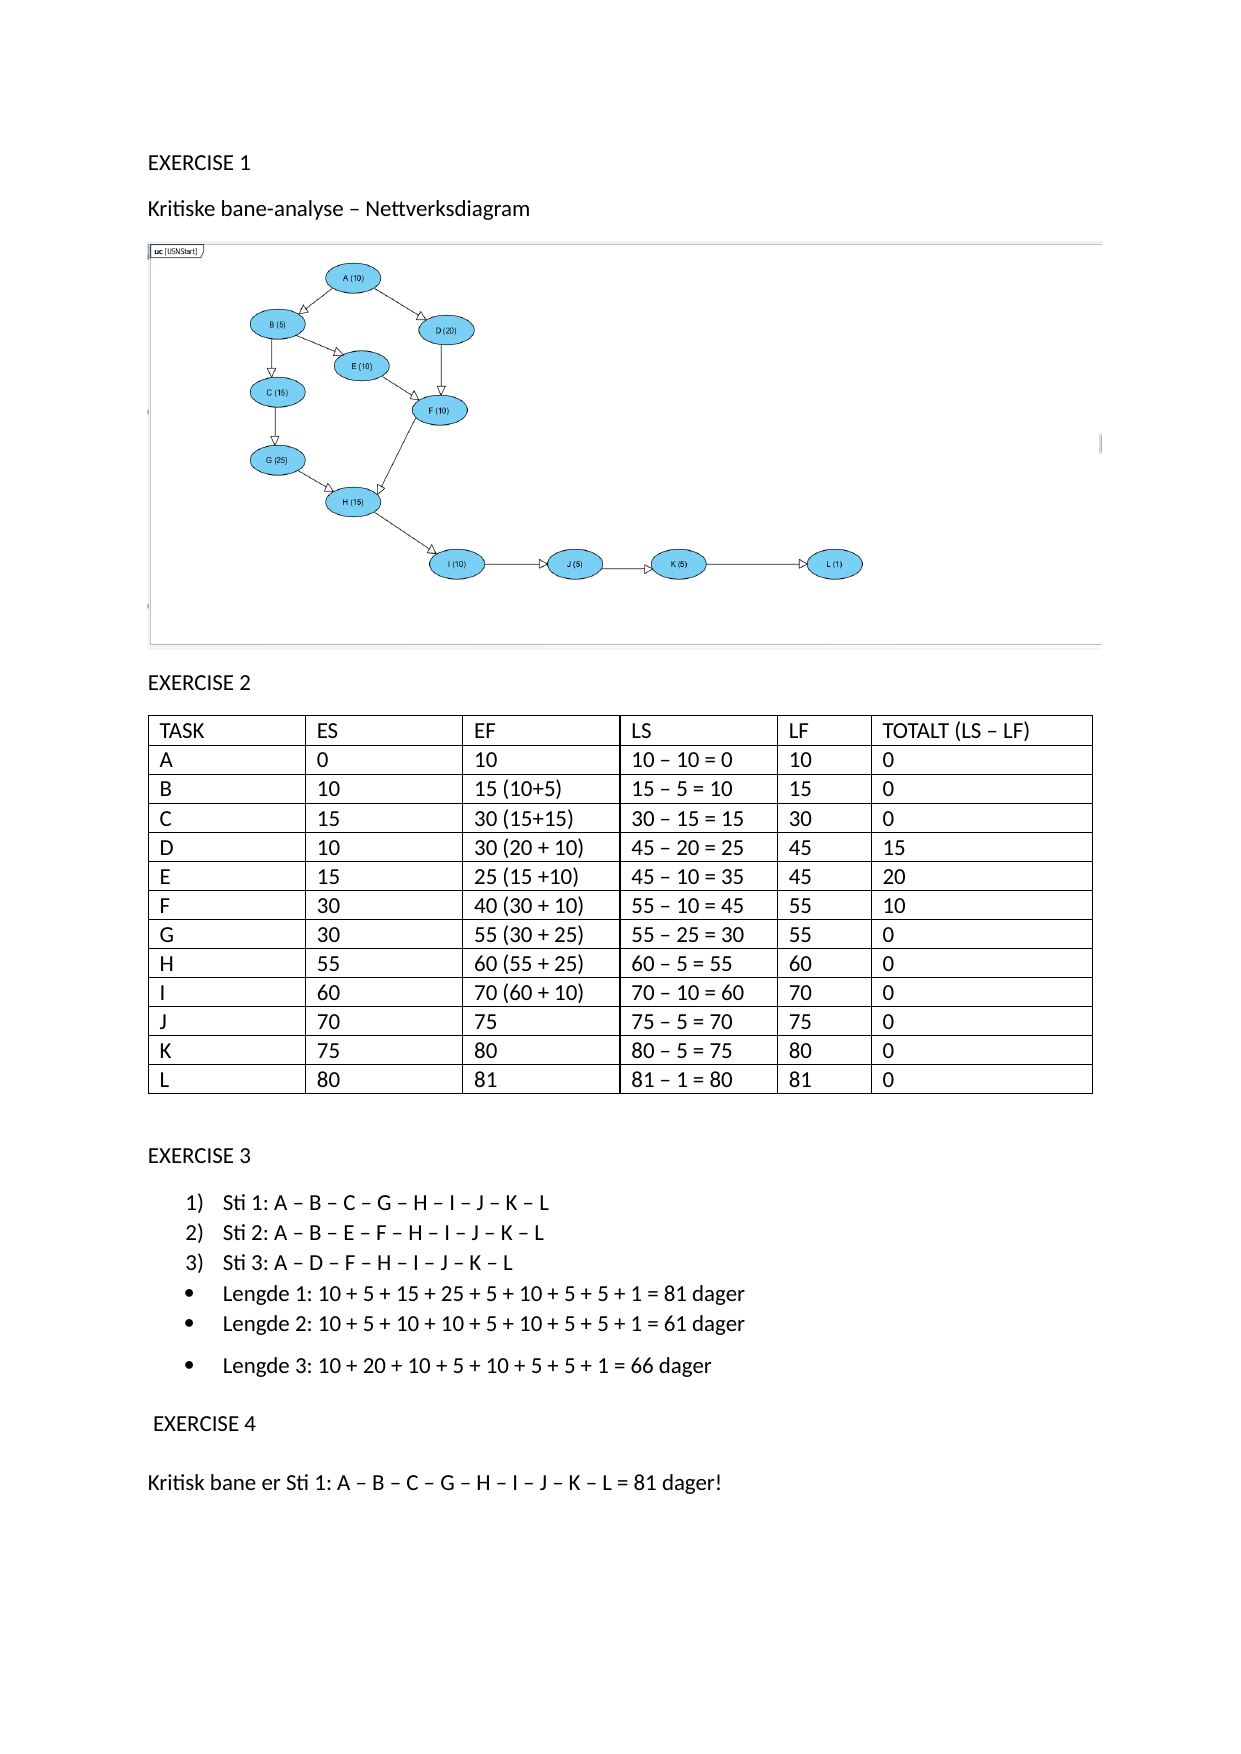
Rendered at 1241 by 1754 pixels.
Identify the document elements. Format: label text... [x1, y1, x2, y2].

table_header LF [778, 716, 871, 744]
table_cell 0 [872, 1007, 1092, 1035]
table_cell 30 (20 + 10) [463, 833, 619, 861]
table_cell 81 [463, 1065, 619, 1093]
table_cell A [149, 746, 305, 773]
table_cell 25 (15 +10) [463, 862, 619, 890]
table_header TOTALT (LS – LF) [872, 716, 1092, 744]
table_cell D [149, 833, 305, 861]
table_cell 55 [778, 891, 871, 919]
table_cell 10 [872, 891, 1092, 919]
table_cell L [149, 1065, 305, 1093]
table_cell 40 (30 + 10) [463, 891, 619, 919]
table_cell 81 [778, 1065, 871, 1093]
table_cell 75 [778, 1007, 871, 1035]
text Kritisk bane er Sti 1: A – B – C – G – H – I – J – K – L = 81 dager! [148, 1468, 1093, 1496]
table_cell 45 [778, 833, 871, 861]
table_cell 0 [872, 1036, 1092, 1064]
table_cell 15 (10+5) [463, 775, 619, 803]
table_cell 10 [778, 746, 871, 773]
table_cell 0 [872, 1065, 1092, 1093]
table_cell 55 – 10 = 45 [621, 891, 777, 919]
list Sti 2: A – B – E – F – H – I – J – K – L [185, 1218, 1093, 1246]
table_cell 60 (55 + 25) [463, 949, 619, 977]
table_cell F [149, 891, 305, 919]
table_cell 0 [306, 746, 462, 773]
table_cell 30 – 15 = 15 [621, 804, 777, 832]
list Sti 1: A – B – C – G – H – I – J – K – L [185, 1188, 1093, 1216]
table_cell 75 [463, 1007, 619, 1035]
table_cell 15 [306, 862, 462, 890]
table_cell 60 – 5 = 55 [621, 949, 777, 977]
table_cell 60 [778, 949, 871, 977]
table_cell G [149, 920, 305, 948]
text Kritiske bane-analyse – Nettverksdiagram [148, 194, 1093, 222]
table_cell 10 [306, 775, 462, 803]
table_cell 10 – 10 = 0 [621, 746, 777, 773]
table_cell I [149, 978, 305, 1006]
table_cell H [149, 949, 305, 977]
table_cell 30 (15+15) [463, 804, 619, 832]
table_cell C [149, 804, 305, 832]
table_cell J [149, 1007, 305, 1035]
list Lengde 2: 10 + 5 + 10 + 10 + 5 + 10 + 5 + 5 + 1 = 61 dager [185, 1309, 1093, 1337]
table_cell 55 – 25 = 30 [621, 920, 777, 948]
table_cell 15 – 5 = 10 [621, 775, 777, 803]
table_cell B [149, 775, 305, 803]
table_cell 20 [872, 862, 1092, 890]
table_header EF [463, 716, 619, 744]
table_cell 0 [872, 949, 1092, 977]
table_cell 10 [306, 833, 462, 861]
table_cell 55 [306, 949, 462, 977]
table_cell 75 [306, 1036, 462, 1064]
table_cell 75 – 5 = 70 [621, 1007, 777, 1035]
table_cell 60 [306, 978, 462, 1006]
table_cell 45 [778, 862, 871, 890]
table_cell E [149, 862, 305, 890]
picture [147, 241, 1102, 650]
text EXERCISE 3 [148, 1141, 1093, 1169]
table_cell K [149, 1036, 305, 1064]
table_cell 70 (60 + 10) [463, 978, 619, 1006]
table_cell 0 [872, 920, 1092, 948]
table_cell 70 [778, 978, 871, 1006]
table_cell 15 [778, 775, 871, 803]
table_cell 80 [463, 1036, 619, 1064]
table_header ES [306, 716, 462, 744]
table_cell 45 – 10 = 35 [621, 862, 777, 890]
table_cell 80 [306, 1065, 462, 1093]
table_cell 45 – 20 = 25 [621, 833, 777, 861]
text EXERCISE 2 [148, 668, 1093, 697]
table_cell 55 [778, 920, 871, 948]
table_cell 0 [872, 775, 1092, 803]
table_cell 15 [872, 833, 1092, 861]
text EXERCISE 1 [148, 148, 1093, 176]
table_cell 15 [306, 804, 462, 832]
text EXERCISE 4 [148, 1409, 1093, 1437]
table_cell 30 [306, 920, 462, 948]
table_cell 10 [463, 746, 619, 773]
list Lengde 3: 10 + 20 + 10 + 5 + 10 + 5 + 5 + 1 = 66 dager [185, 1351, 1093, 1379]
table_cell 55 (30 + 25) [463, 920, 619, 948]
list Lengde 1: 10 + 5 + 15 + 25 + 5 + 10 + 5 + 5 + 1 = 81 dager [185, 1279, 1093, 1307]
table_cell 81 – 1 = 80 [621, 1065, 777, 1093]
table_cell 30 [778, 804, 871, 832]
table_cell 80 [778, 1036, 871, 1064]
table_cell 30 [306, 891, 462, 919]
table_header LS [621, 716, 777, 744]
table_cell 0 [872, 978, 1092, 1006]
table_cell 80 – 5 = 75 [621, 1036, 777, 1064]
table_cell 70 [306, 1007, 462, 1035]
table_cell 0 [872, 804, 1092, 832]
table_cell 70 – 10 = 60 [621, 978, 777, 1006]
list Sti 3: A – D – F – H – I – J – K – L [185, 1248, 1093, 1276]
table_cell 0 [872, 746, 1092, 773]
table_header TASK [149, 716, 305, 744]
